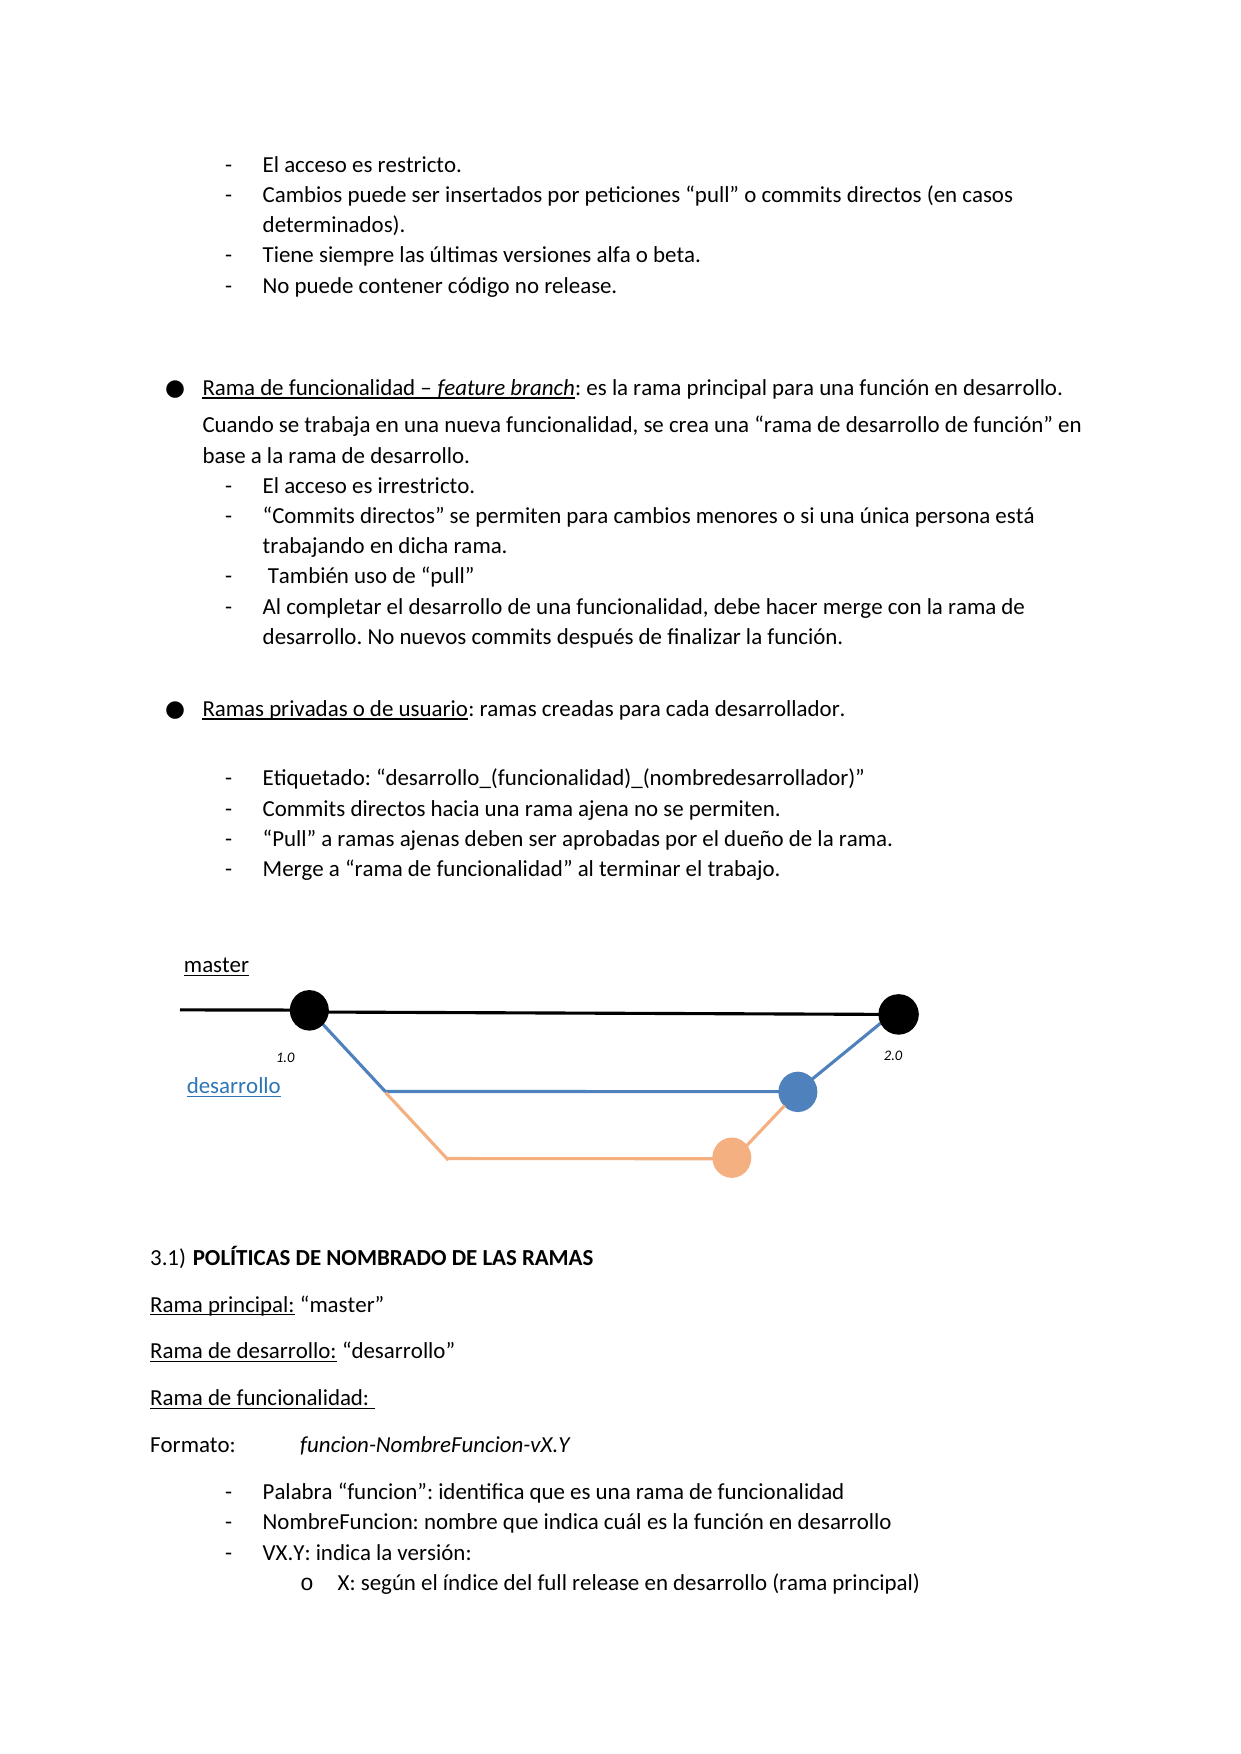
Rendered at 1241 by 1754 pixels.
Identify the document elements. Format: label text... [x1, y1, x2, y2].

text Rama de desarrollo: “desarrollo” [150, 1337, 1090, 1365]
list Cambios puede ser insertados por peticiones “pull” o commits directos (en casos determinados). [225, 180, 1090, 238]
list Al completar el desarrollo de una funcionalidad, debe hacer merge con la rama de desarrollo. No nuevos commits después de finalizar la función. [225, 592, 1090, 650]
text Rama de funcionalidad: [150, 1383, 1090, 1412]
list Rama de funcionalidad – feature branch: es la rama principal para una función en desarrollo. Cuando se trabaja en una nueva funcionalidad, se crea una “rama de desarrollo de función” en base a la rama de desarrollo. [165, 361, 1090, 469]
list Merge a “rama de funcionalidad” al terminar el trabajo. [225, 854, 1090, 882]
list NombreFuncion: nombre que indica cuál es la función en desarrollo [225, 1507, 1090, 1536]
list Commits directos hacia una rama ajena no se permiten. [225, 794, 1090, 822]
list POLÍTICAS DE NOMBRADO DE LAS RAMAS [150, 1243, 1090, 1271]
list También uso de “pull” [225, 562, 1090, 590]
text Formato: funcion-NombreFuncion-vX.Y [150, 1430, 1090, 1458]
list Palabra “funcion”: identifica que es una rama de funcionalidad [225, 1477, 1090, 1505]
list No puede contener código no release. [225, 271, 1090, 299]
list “Pull” a ramas ajenas deben ser aprobadas por el dueño de la rama. [225, 824, 1090, 852]
list VX.Y: indica la versión: [225, 1538, 1090, 1566]
text Rama principal: “master” [150, 1290, 1090, 1318]
list Ramas privadas o de usuario: ramas creadas para cada desarrollador. [165, 682, 1090, 729]
list X: según el índice del full release en desarrollo (rama principal) [300, 1568, 1090, 1597]
list El acceso es irrestricto. [225, 471, 1090, 499]
list El acceso es restricto. [225, 150, 1090, 178]
list “Commits directos” se permiten para cambios menores o si una única persona está trabajando en dicha rama. [225, 501, 1090, 559]
list Tiene siempre las últimas versiones alfa o beta. [225, 241, 1090, 269]
list Etiquetado: “desarrollo_(funcionalidad)_(nombredesarrollador)” [225, 763, 1090, 791]
